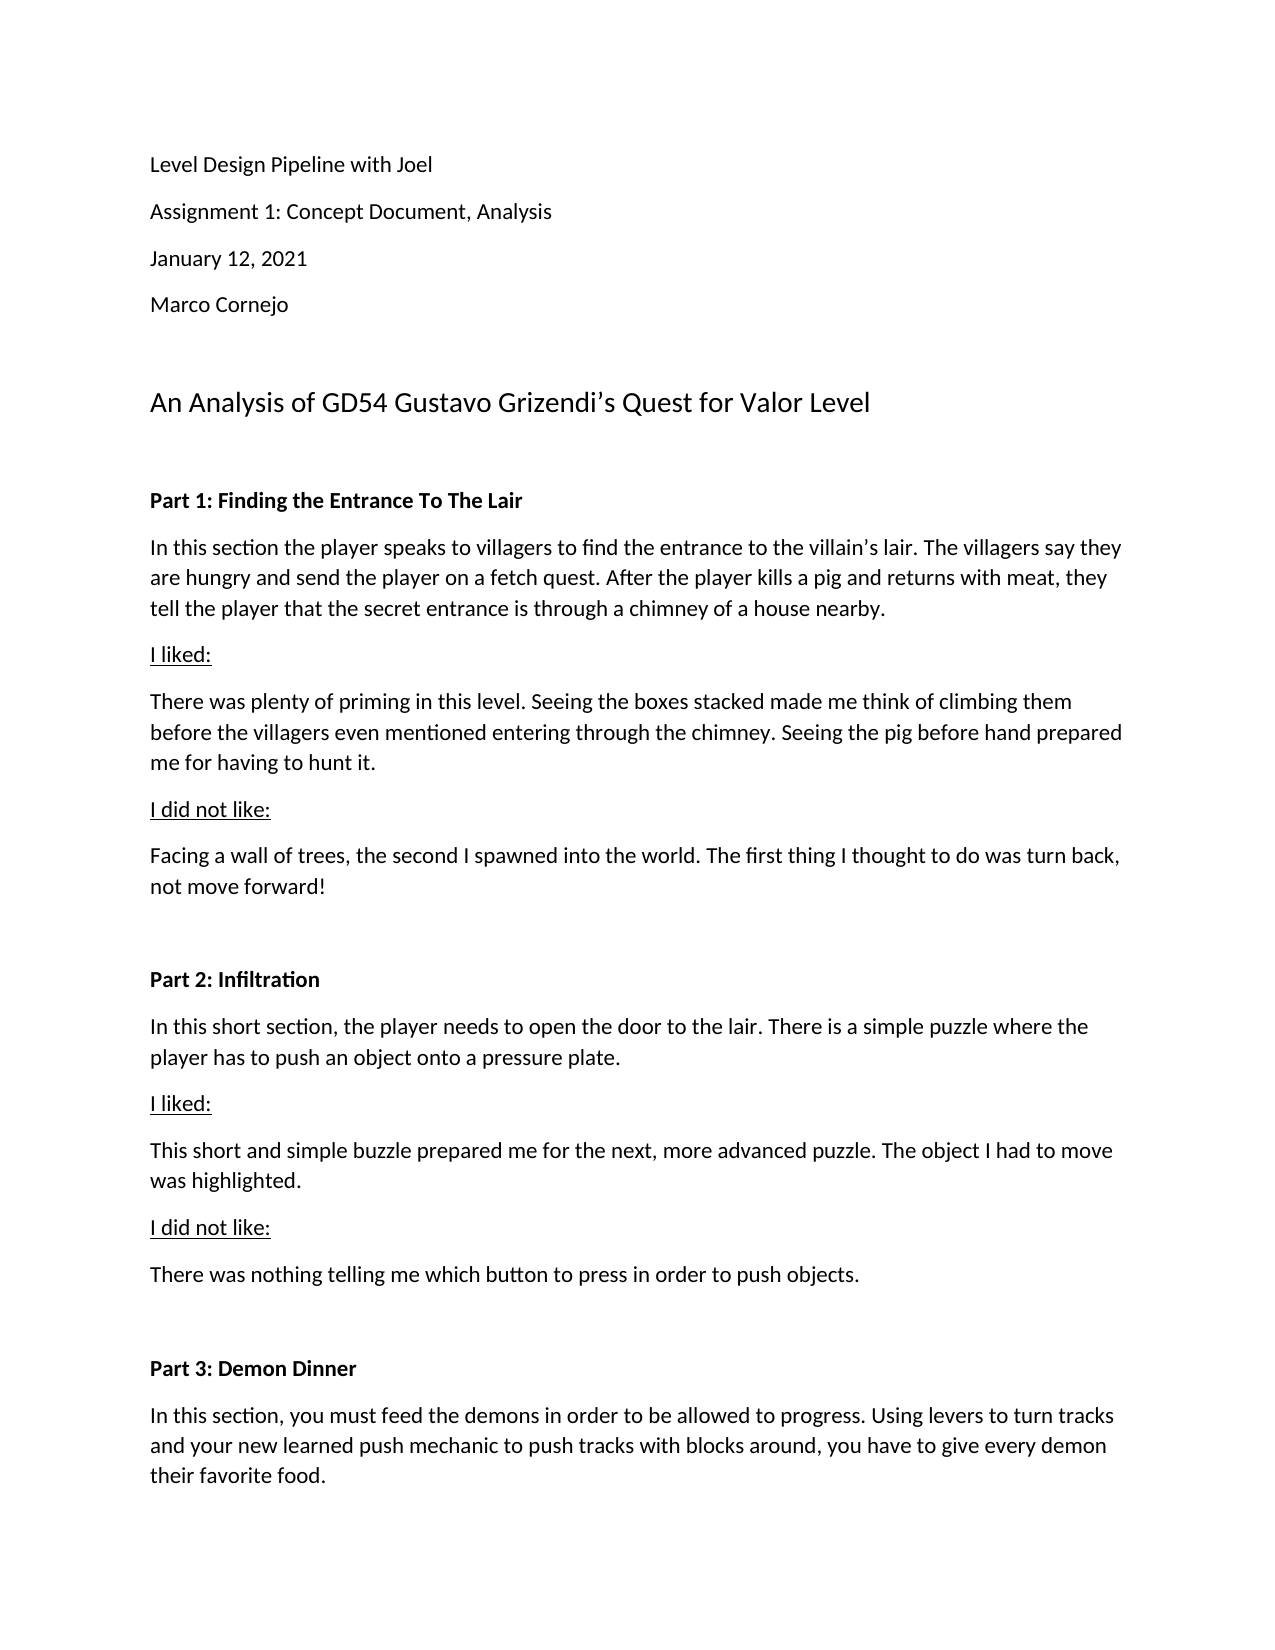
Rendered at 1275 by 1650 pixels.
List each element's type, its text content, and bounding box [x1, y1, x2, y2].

text I did not like: [150, 795, 1125, 823]
text Facing a wall of trees, the second I spawned into the world. The first thing I thought to do was turn back, not move forward! [150, 842, 1125, 900]
text There was plenty of priming in this level. Seeing the boxes stacked made me think of climbing them before the villagers even mentioned entering through the chimney. Seeing the pig before hand prepared me for having to hunt it. [150, 687, 1125, 776]
text Marco Cornejo [150, 291, 1125, 319]
text I did not like: [150, 1213, 1125, 1241]
text Level Design Pipeline with Joel [150, 150, 1125, 178]
text This short and simple buzzle prepared me for the next, more advanced puzzle. The object I had to move was highlighted. [150, 1136, 1125, 1194]
text Assignment 1: Concept Document, Analysis [150, 197, 1125, 225]
text In this short section, the player needs to open the door to the lair. There is a simple puzzle where the player has to push an object onto a pressure plate. [150, 1012, 1125, 1071]
text Part 2: Infiltration [150, 966, 1125, 993]
text In this section, you must feed the demons in order to be allowed to progress. Using levers to turn tracks and your new learned push mechanic to push tracks with blocks around, you have to give every demon their favorite food. [150, 1401, 1125, 1489]
text January 12, 2021 [150, 244, 1125, 272]
text Part 1: Finding the Entrance To The Lair [150, 486, 1125, 514]
text An Analysis of GD54 Gustavo Grizendi’s Quest for Valor Level [150, 384, 1125, 420]
text I liked: [150, 641, 1125, 668]
text I liked: [150, 1089, 1125, 1117]
text In this section the player speaks to villagers to find the entrance to the villain’s lair. The villagers say they are hungry and send the player on a fetch quest. After the player kills a pig and returns with meat, they tell the player that the secret entrance is through a chimney of a house nearby. [150, 533, 1125, 622]
text There was nothing telling me which button to press in order to push objects. [150, 1260, 1125, 1288]
text Part 3: Demon Dinner [150, 1354, 1125, 1382]
